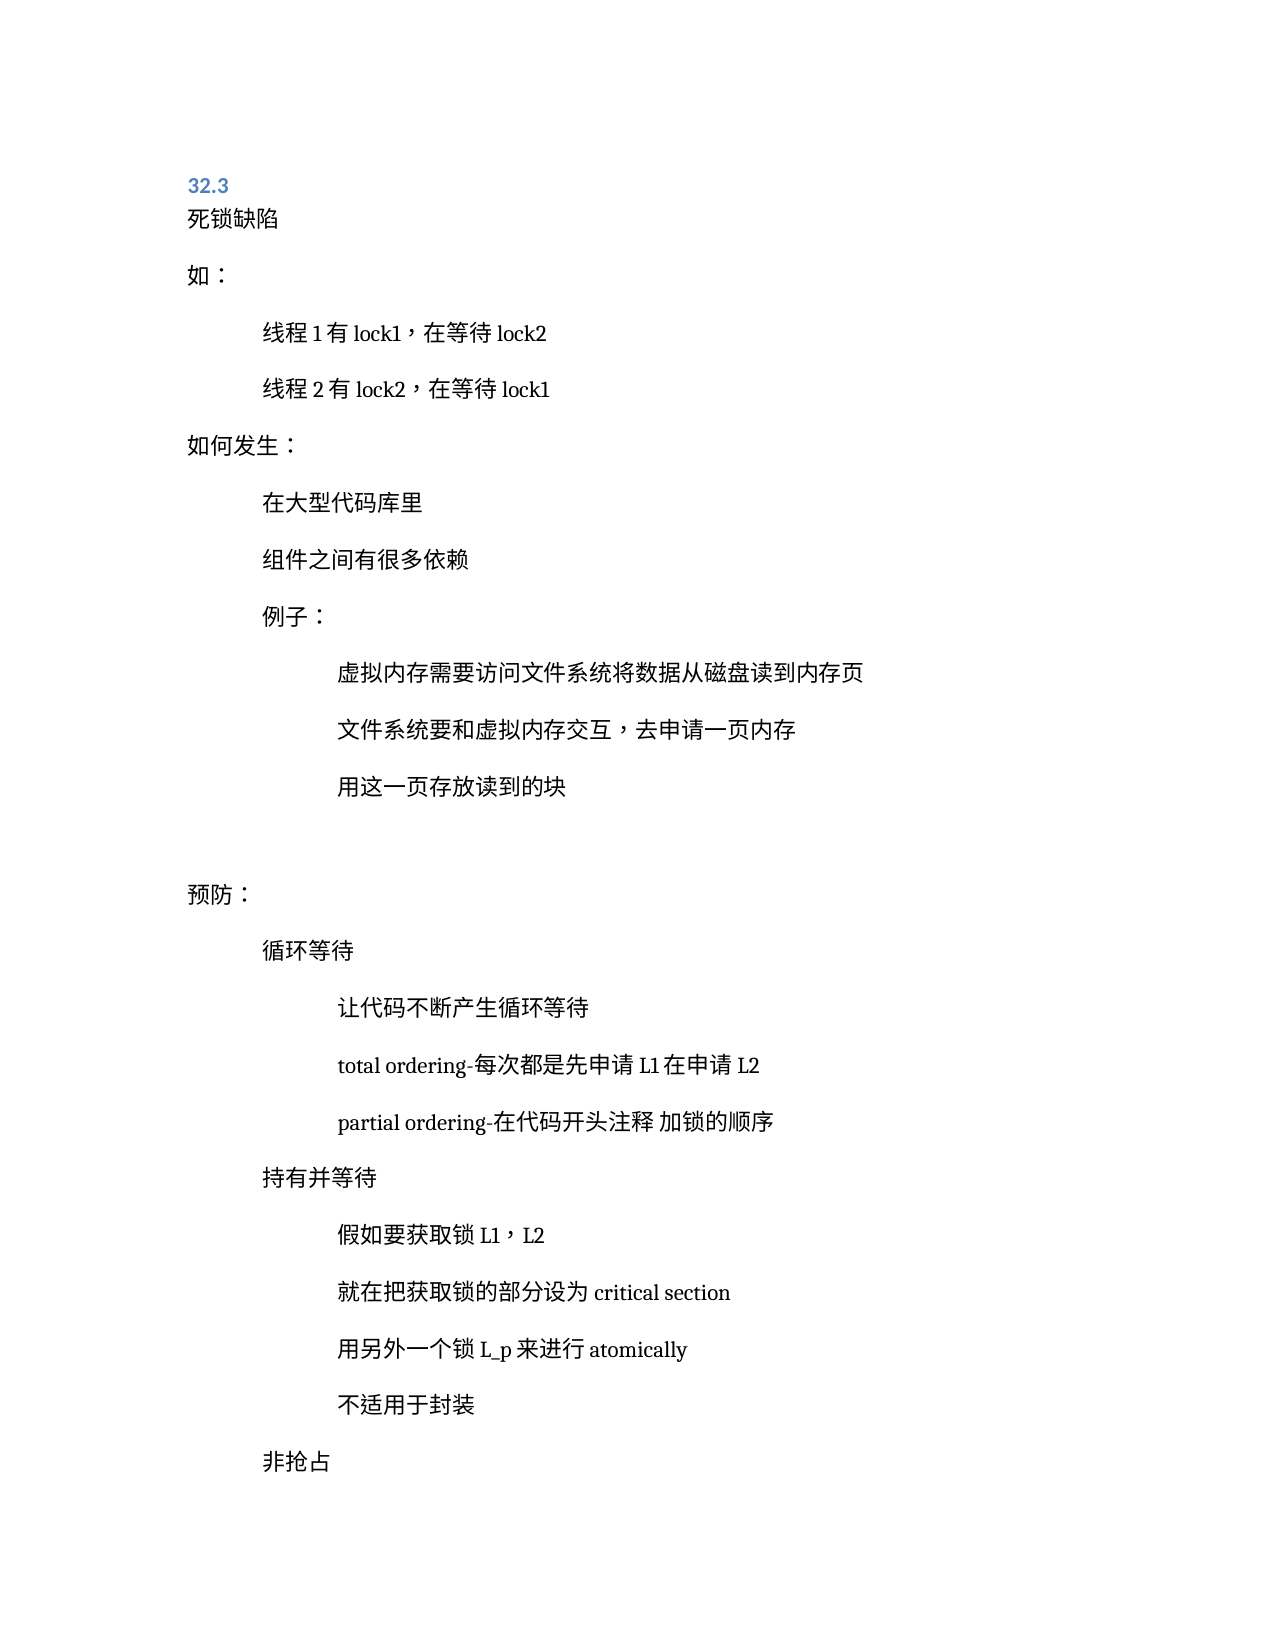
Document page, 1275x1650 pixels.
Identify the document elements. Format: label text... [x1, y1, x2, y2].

subtitle 32.3 [187, 171, 1087, 199]
text 虚拟内存需要访问文件系统将数据从磁盘读到内存页 [187, 657, 1087, 688]
text partial ordering-在代码开头注释 加锁的顺序 [187, 1106, 1087, 1137]
text 假如要获取锁L1，L2 [187, 1219, 1087, 1250]
text 持有并等待 [187, 1162, 1087, 1194]
text 用另外一个锁L_p来进行atomically [187, 1333, 1087, 1364]
text total ordering-每次都是先申请L1 在申请L2 [187, 1049, 1087, 1080]
text 如： [187, 260, 1087, 291]
text 就在把获取锁的部分设为critical section [187, 1276, 1087, 1307]
text 非抢占 [187, 1446, 1087, 1477]
text 循环等待 [187, 935, 1087, 967]
text 组件之间有很多依赖 [187, 544, 1087, 575]
text 线程1有lock1，在等待lock2 [187, 317, 1087, 348]
text 在大型代码库里 [187, 487, 1087, 518]
text 如何发生： [187, 430, 1087, 461]
text 让代码不断产生循环等待 [187, 992, 1087, 1023]
text 用这一页存放读到的块 [187, 771, 1087, 802]
text 预防： [187, 878, 1087, 910]
text 不适用于封装 [187, 1389, 1087, 1421]
text 线程2有lock2，在等待lock1 [187, 373, 1087, 404]
text 文件系统要和虚拟内存交互，去申请一页内存 [187, 714, 1087, 745]
text 死锁缺陷 [187, 203, 1087, 234]
text 例子： [187, 600, 1087, 632]
